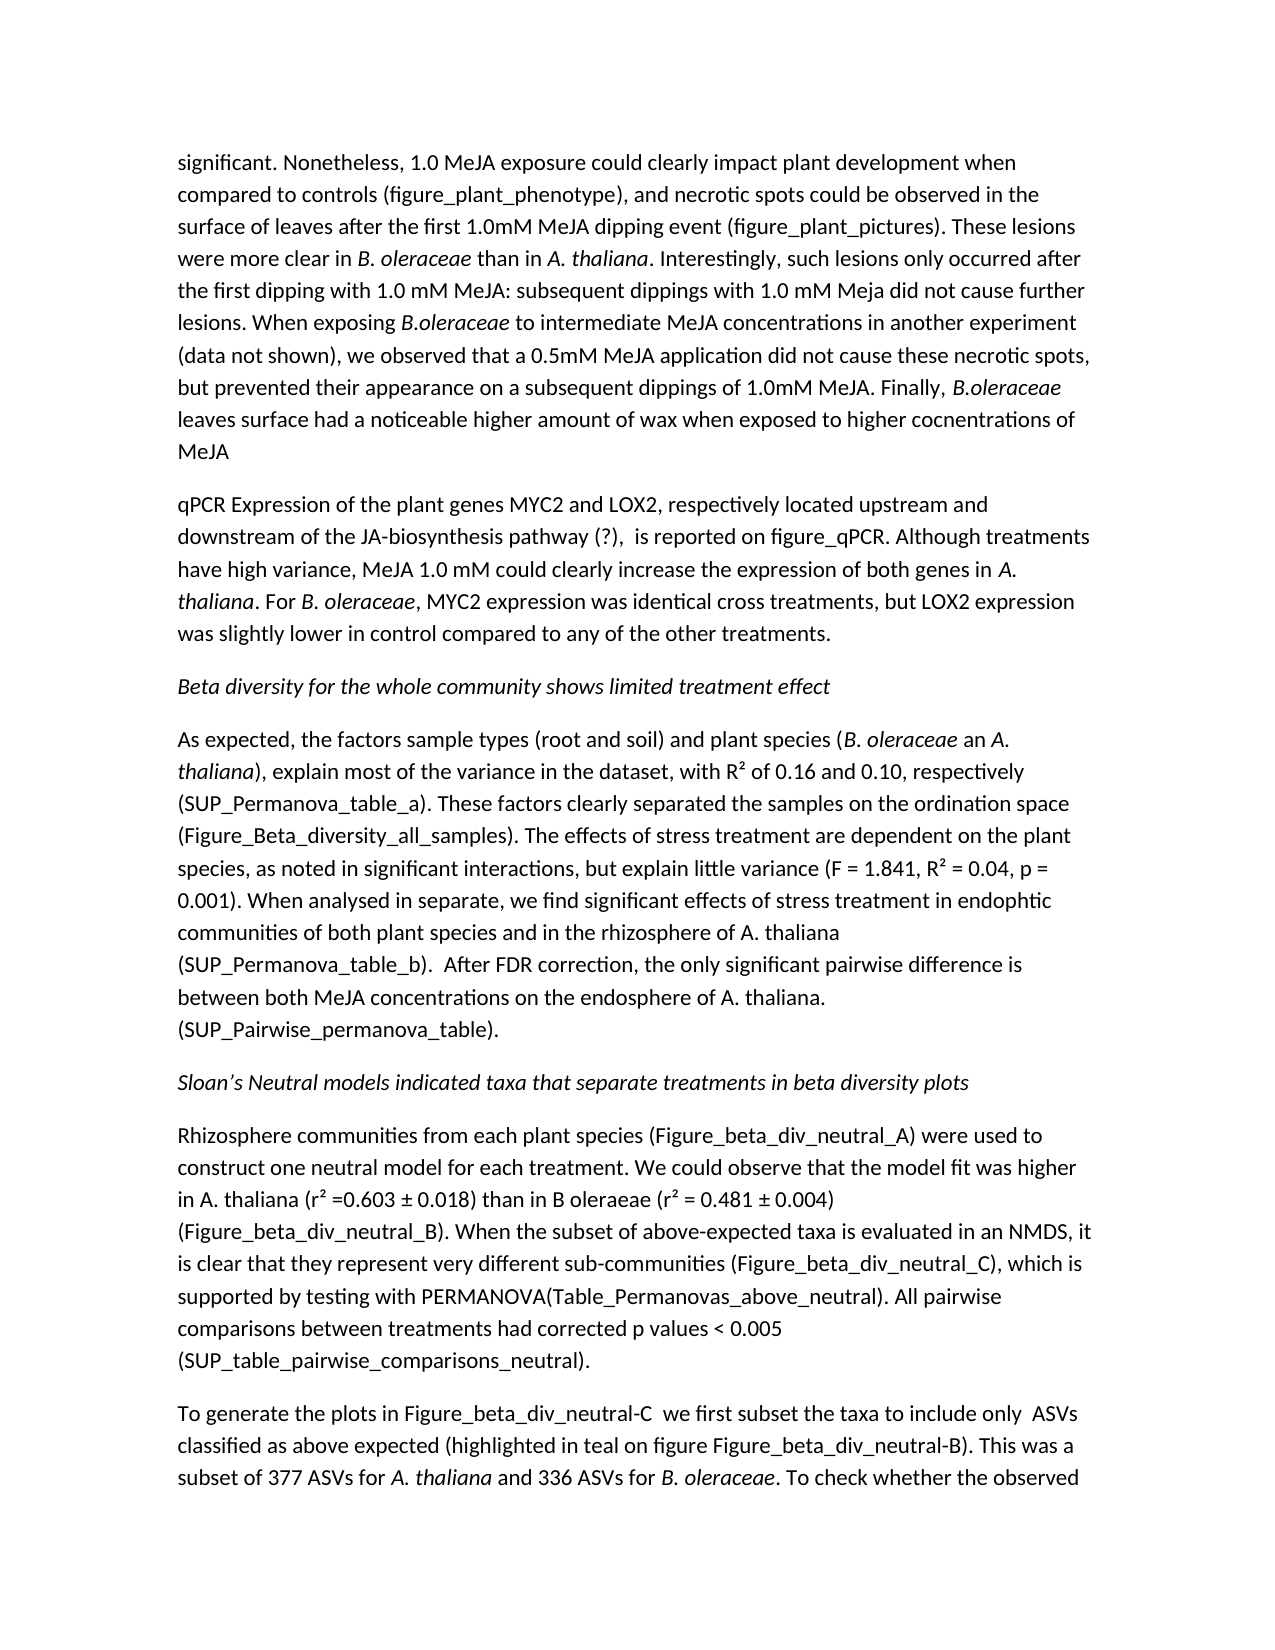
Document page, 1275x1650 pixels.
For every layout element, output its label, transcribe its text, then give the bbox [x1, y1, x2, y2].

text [177, 1399, 1098, 1492]
text Rhizosphere communities from each plant species (Figure_beta_div_neutral_A) were used to construct one neutral model for each treatment. We could observe that the model fit was higher in A. thaliana (r² =0.603 ± 0.018) than in B oleraeae (r² = 0.481 ± 0.004) (Figure_beta_div_neutral_B). When the subset of above-expected taxa is evaluated in an NMDS, it is clear that they represent very different sub-communities (Figure_beta_div_neutral_C), which is supported by testing with PERMANOVA(Table_Permanovas_above_neutral). All pairwise comparisons between treatments had corrected p values < 0.005 (SUP_table_pairwise_comparisons_neutral). [177, 1121, 1098, 1374]
text Beta diversity for the whole community shows limited treatment effect [177, 672, 1098, 700]
text qPCR Expression of the plant genes MYC2 and LOX2, respectively located upstream and downstream of the JA-biosynthesis pathway (?), is reported on figure_qPCR. Although treatments have high variance, MeJA 1.0 mM could clearly increase the expression of both genes in A. thaliana. For B. oleraceae, MYC2 expression was identical cross treatments, but LOX2 expression was slightly lower in control compared to any of the other treatments. [177, 490, 1098, 647]
text As expected, the factors sample types (root and soil) and plant species (B. oleraceae an A. thaliana), explain most of the variance in the dataset, with R² of 0.16 and 0.10, respectively (SUP_Permanova_table_a). These factors clearly separated the samples on the ordination space (Figure_Beta_diversity_all_samples). The effects of stress treatment are dependent on the plant species, as noted in significant interactions, but explain little variance (F = 1.841, R² = 0.04, p = 0.001). When analysed in separate, we find significant effects of stress treatment in endophtic communities of both plant species and in the rhizosphere of A. thaliana (SUP_Permanova_table_b). After FDR correction, the only significant pairwise difference is between both MeJA concentrations on the endosphere of A. thaliana. (SUP_Pairwise_permanova_table). [177, 725, 1098, 1043]
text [177, 148, 1098, 465]
text Sloan’s Neutral models indicated taxa that separate treatments in beta diversity plots [177, 1068, 1098, 1096]
